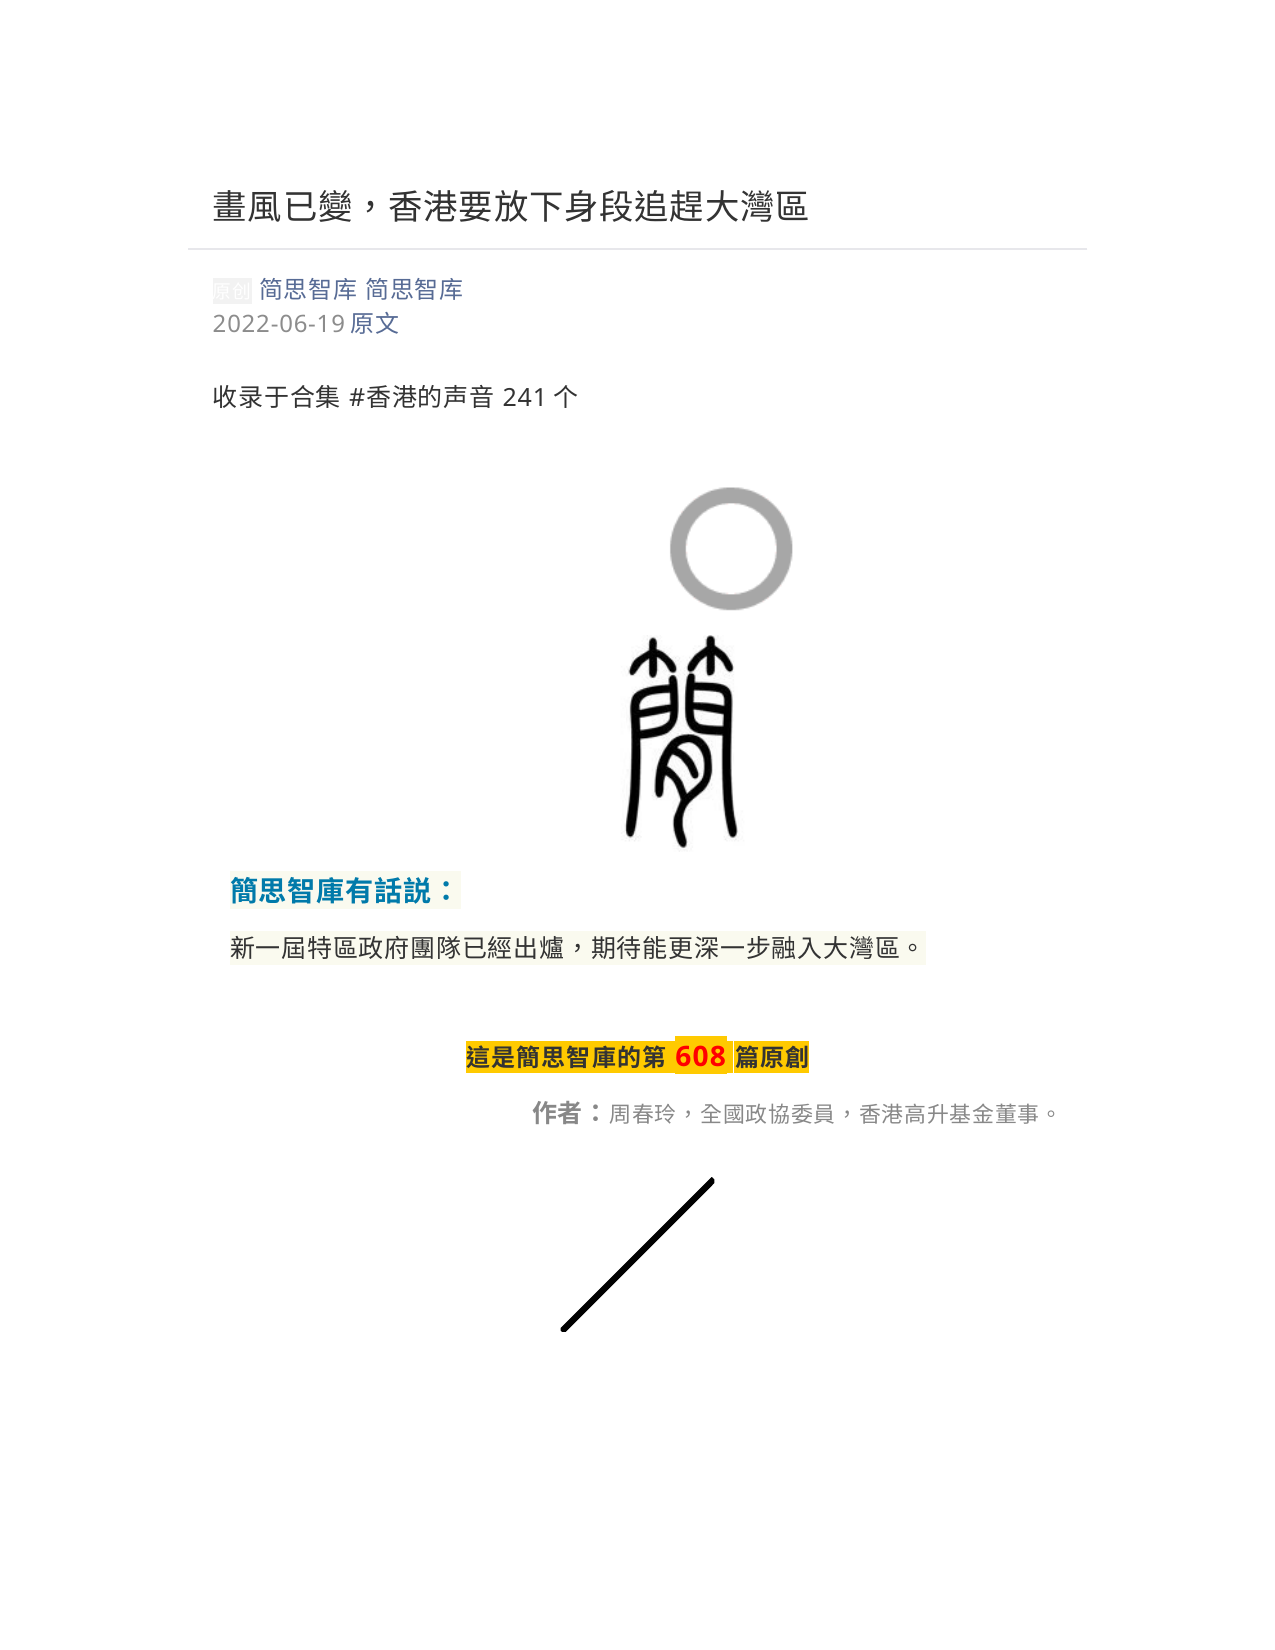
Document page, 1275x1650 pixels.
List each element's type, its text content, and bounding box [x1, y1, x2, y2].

text 這是簡思智庫的第 608 篇原創 [230, 1036, 675, 1074]
text 簡思智庫有話説： [230, 869, 1045, 909]
title 畫風已變，香港要放下身段追趕大灣區 [187, 150, 1087, 250]
list 原创 简思智库 简思智库 [212, 272, 1062, 306]
picture [231, 469, 1232, 857]
text 新一屆特區政府團隊已經出爐，期待能更深一步融入大灣區。 [230, 925, 1045, 965]
text 這是簡思智庫的第 608 篇原創 [727, 1036, 1045, 1074]
text 收录于合集 #香港的声音 241个 [212, 374, 1062, 414]
text 2022-06-19原文 发表于 [212, 306, 1062, 340]
text 作者：周春玲，全國政協委員，香港高升基金董事。 [212, 1090, 1062, 1130]
